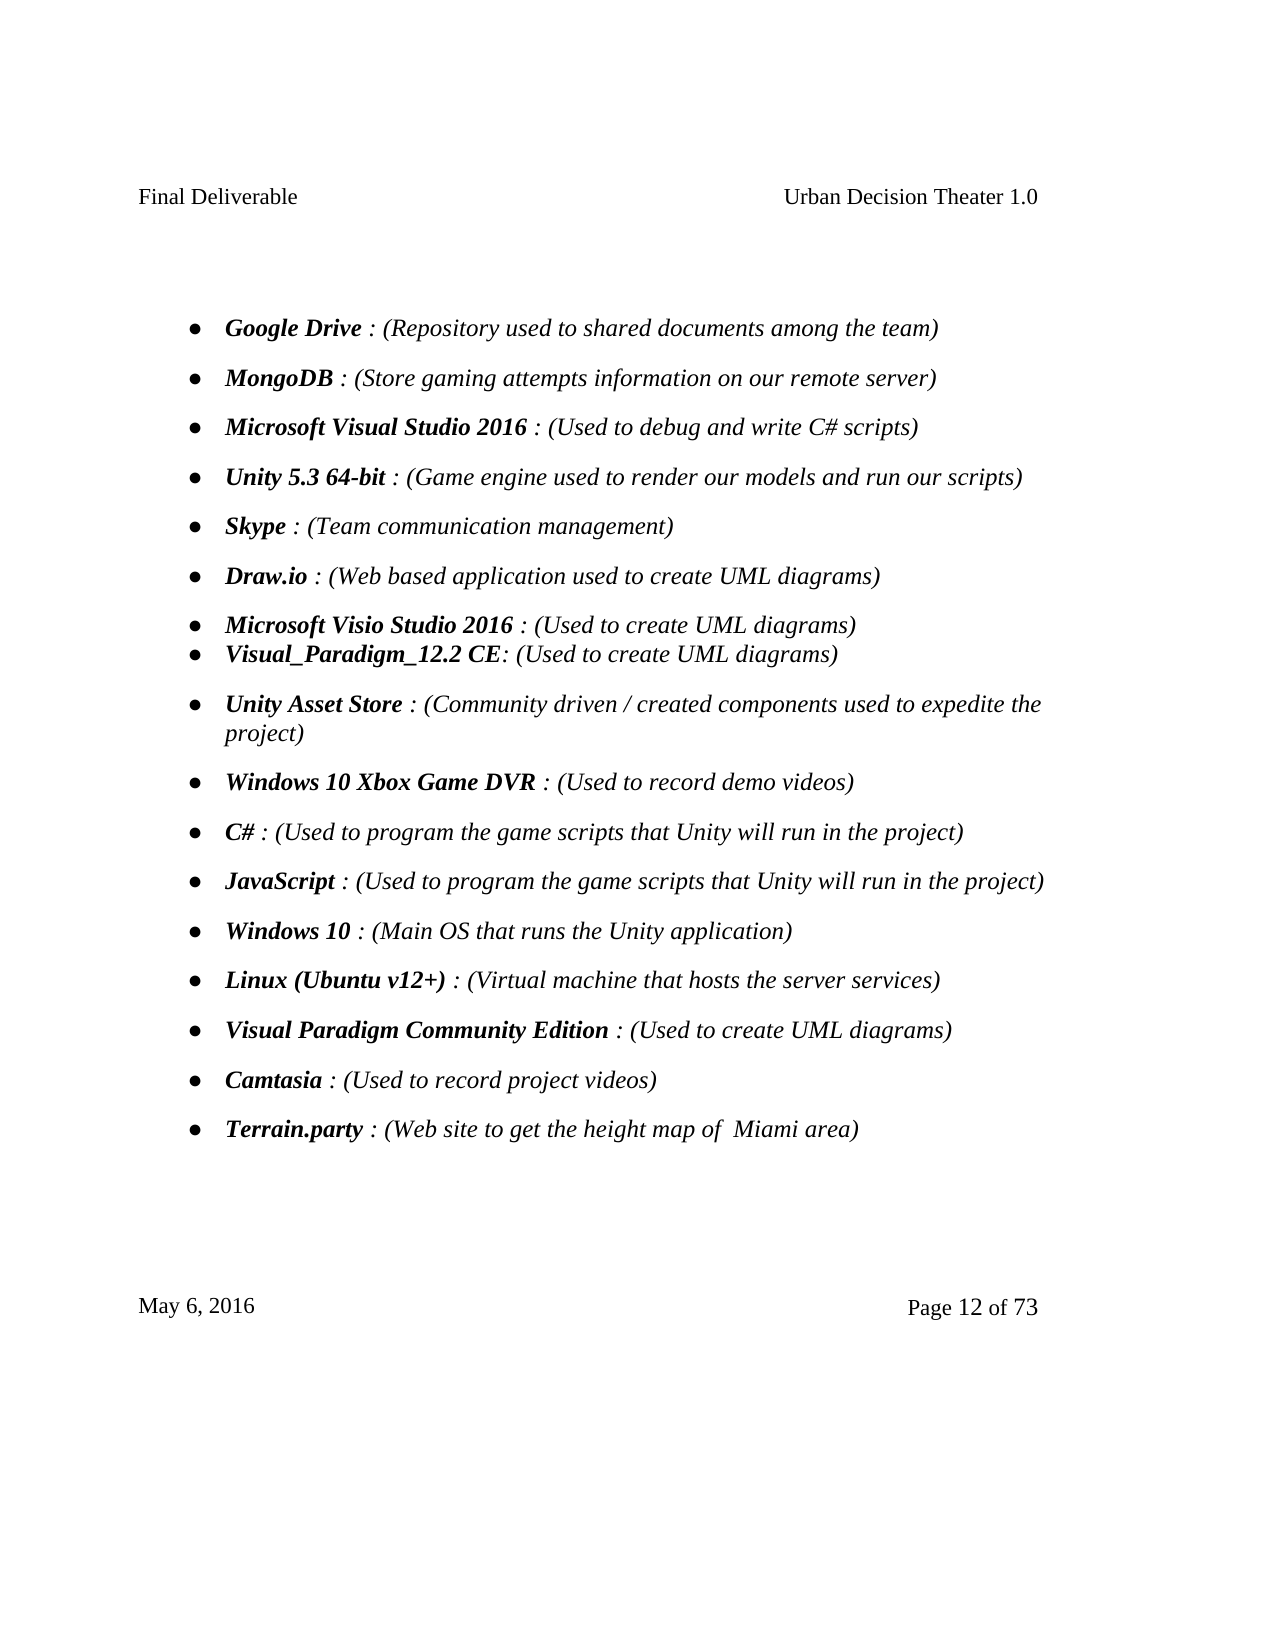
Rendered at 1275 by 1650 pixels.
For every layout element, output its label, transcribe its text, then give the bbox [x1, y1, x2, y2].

list Draw.io : (Web based application used to create UML diagrams) [187, 561, 1125, 590]
list Terrain.party : (Web site to get the height map of Miami area) [187, 1114, 1125, 1143]
list Unity 5.3 64-bit : (Game engine used to render our models and run our scripts) [187, 462, 1125, 491]
list Unity Asset Store : (Community driven / created components used to expedite the project) [187, 689, 1125, 746]
list Camtasia : (Used to record project videos) [187, 1065, 1125, 1093]
list Microsoft Visio Studio 2016 : (Used to create UML diagrams) [187, 611, 1125, 639]
list C# : (Used to program the game scripts that Unity will run in the project) [187, 817, 1125, 846]
list Microsoft Visual Studio 2016 : (Used to debug and write C# scripts) [187, 412, 1125, 441]
list Google Drive : (Repository used to shared documents among the team) [187, 313, 1125, 342]
list Windows 10 : (Main OS that runs the Unity application) [187, 916, 1125, 945]
list Linux (Ubuntu v12+) : (Virtual machine that hosts the server services) [187, 966, 1125, 994]
list JavaScript : (Used to program the game scripts that Unity will run in the project) [187, 866, 1125, 895]
list Visual_Paradigm_12.2 CE: (Used to create UML diagrams) [187, 639, 1125, 668]
list MongoDB : (Store gaming attempts information on our remote server) [187, 363, 1125, 391]
list Visual Paradigm Community Edition : (Used to create UML diagrams) [187, 1015, 1125, 1044]
list Windows 10 Xbox Game DVR : (Used to record demo videos) [187, 767, 1125, 796]
list Skype : (Team communication management) [187, 511, 1125, 540]
